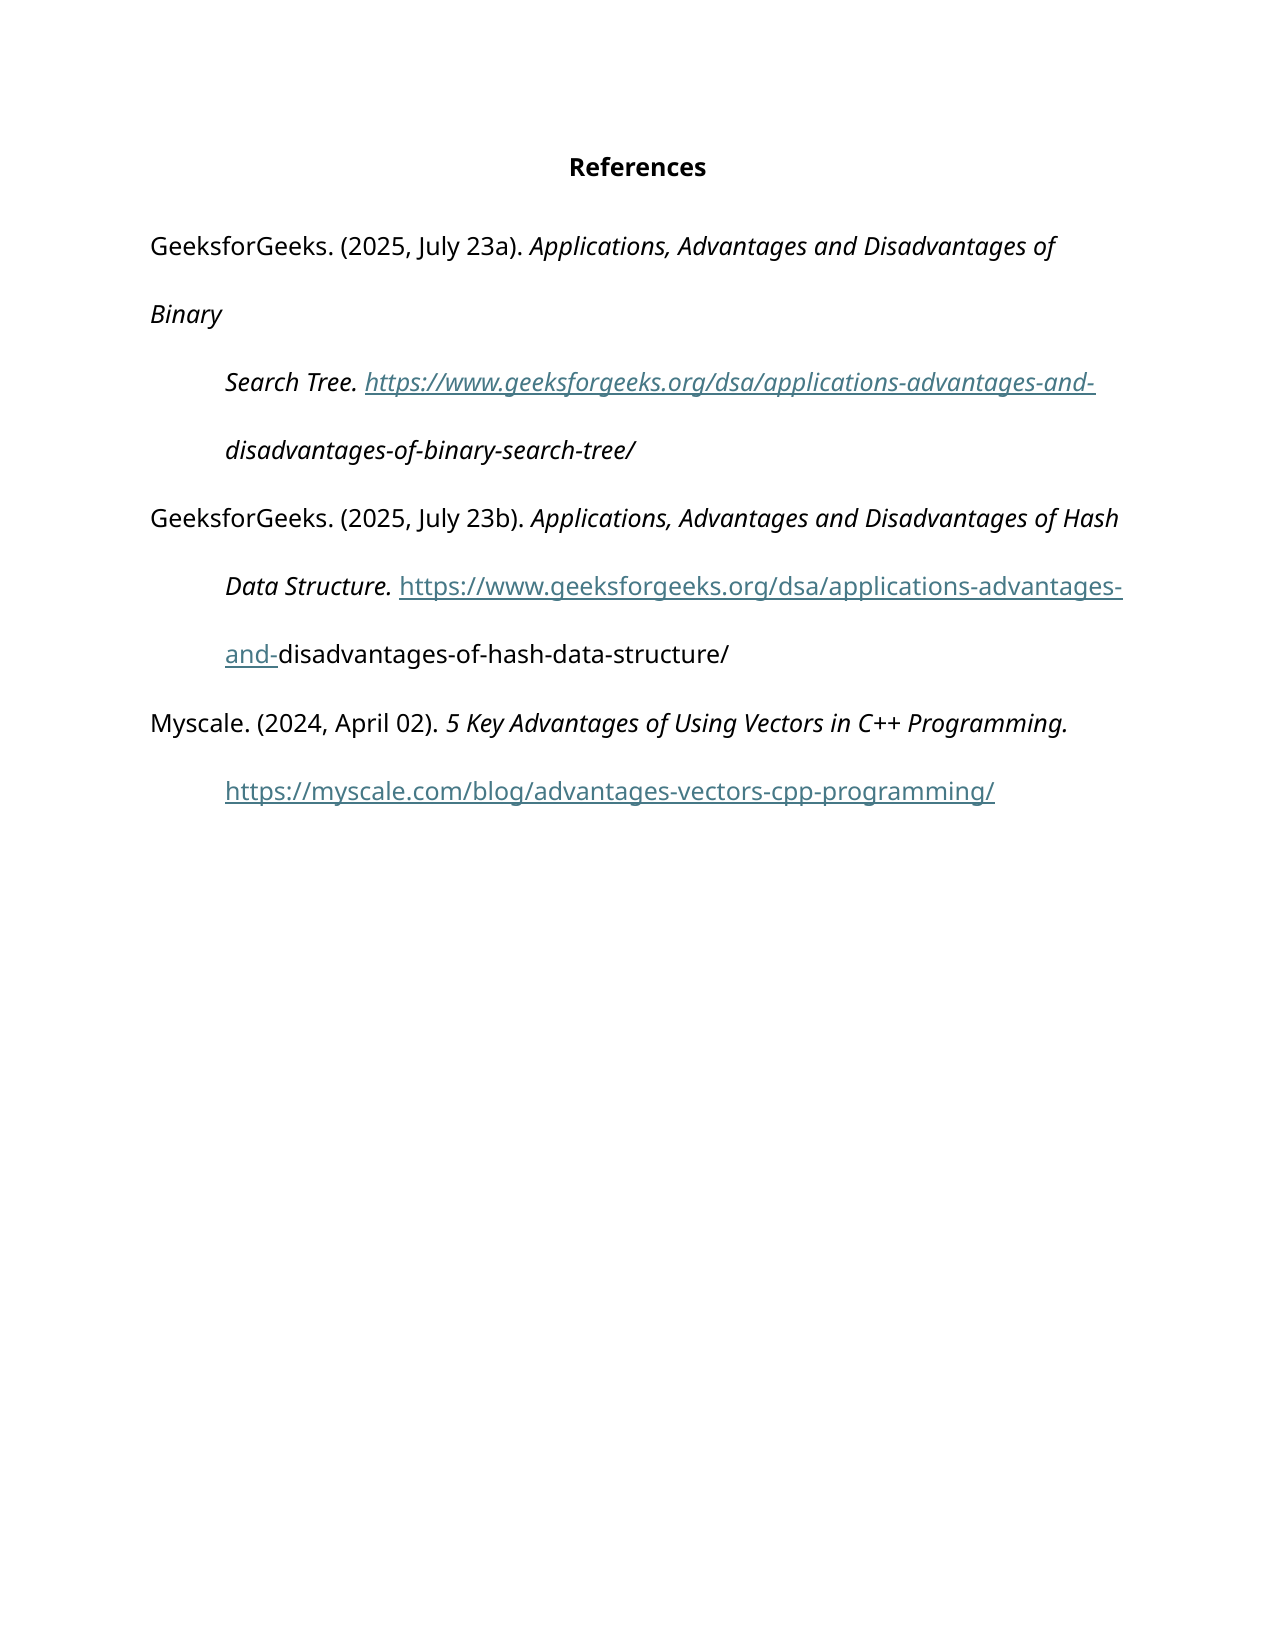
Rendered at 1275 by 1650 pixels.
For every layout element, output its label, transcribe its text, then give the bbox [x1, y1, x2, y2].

text Search Tree. https://www.geeksforgeeks.org/dsa/applications-advantages-and- [150, 364, 1125, 399]
text GeeksforGeeks. (2025, July 23a). Applications, Advantages and Disadvantages of Binary [150, 228, 1125, 331]
text disadvantages-of-binary-search-tree/ [150, 433, 1125, 467]
text GeeksforGeeks. (2025, July 23b). Applications, Advantages and Disadvantages of Hash [150, 501, 1125, 535]
text References [150, 150, 1125, 184]
text Myscale. (2024, April 02). 5 Key Advantages of Using Vectors in C++ Programming. [150, 705, 1125, 739]
text Data Structure. https://www.geeksforgeeks.org/dsa/applications-advantages-and-disadvantages-of-hash-data-structure/ [225, 569, 1125, 671]
text https://myscale.com/blog/advantages-vectors-cpp-programming/ [150, 773, 1125, 807]
